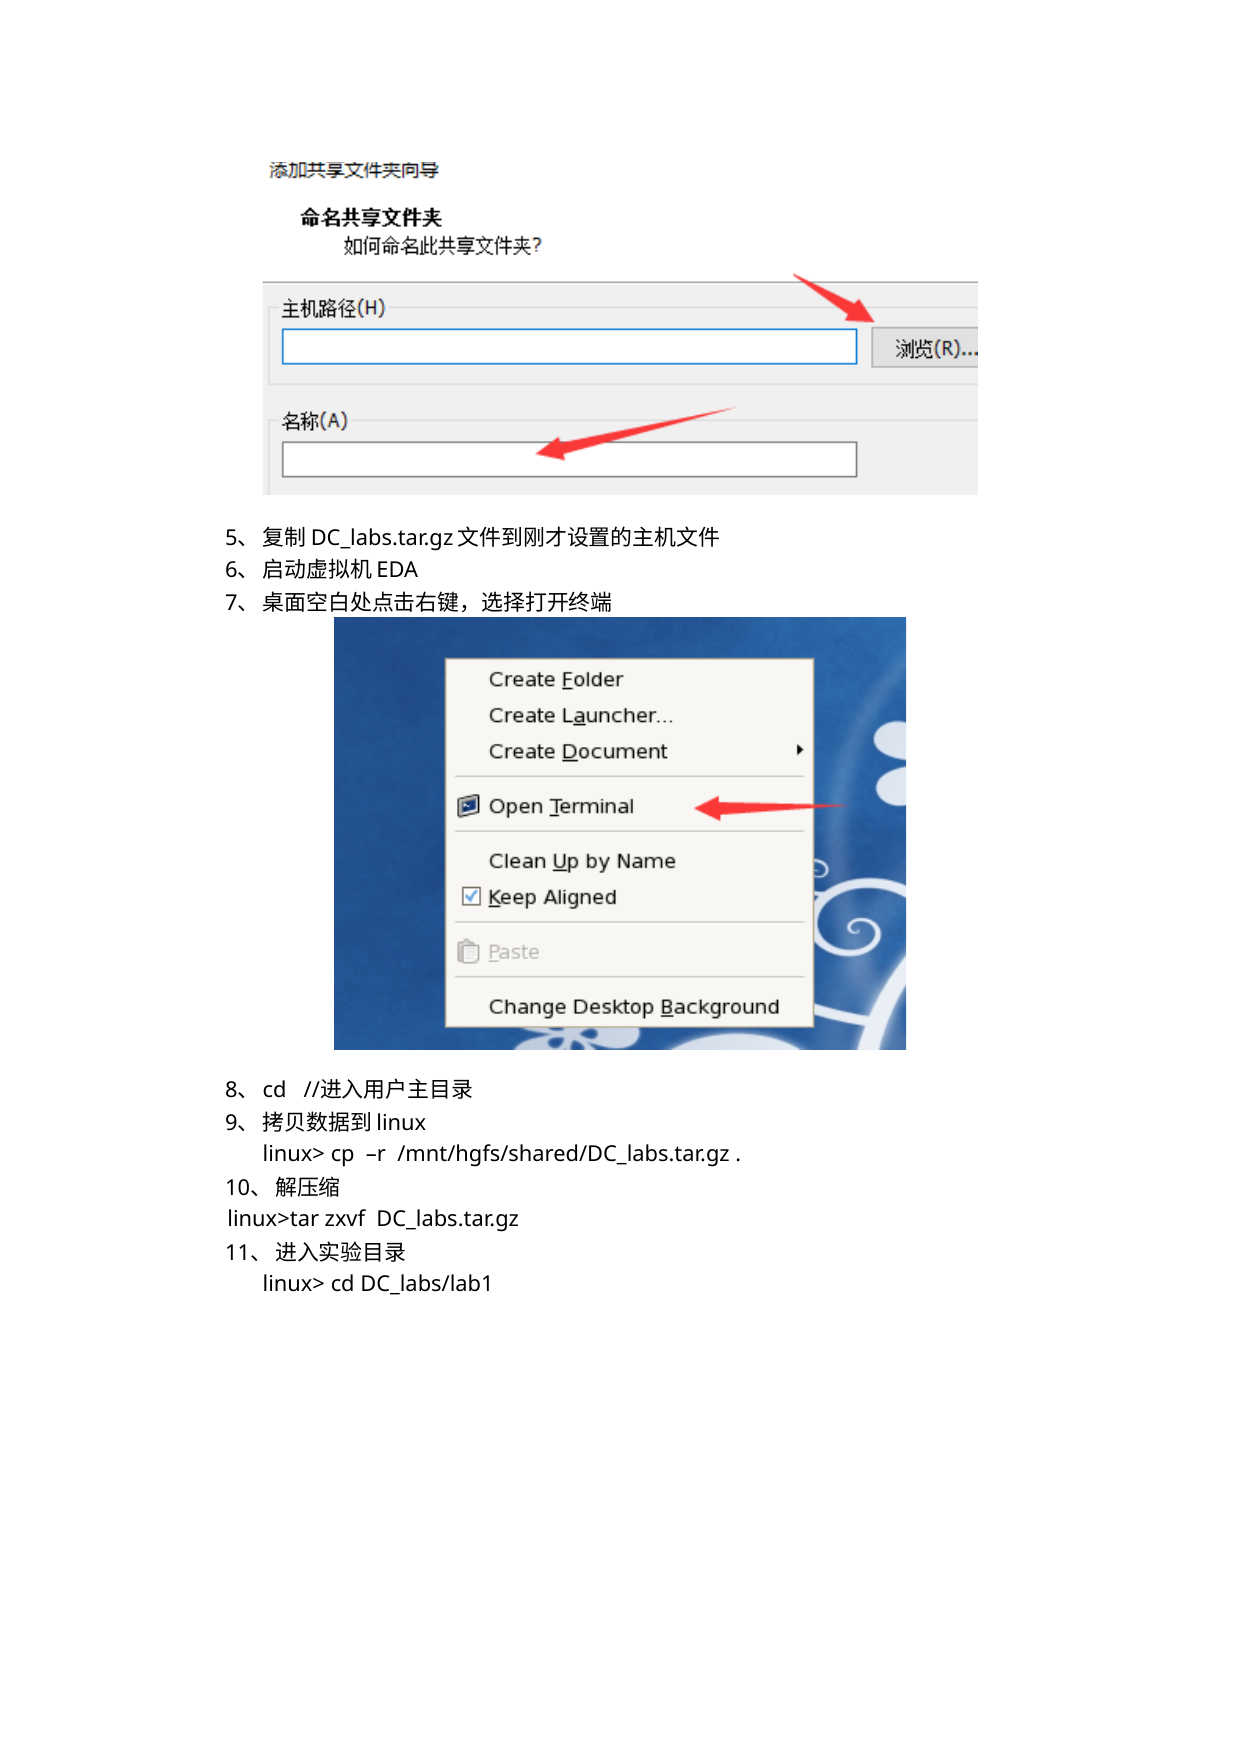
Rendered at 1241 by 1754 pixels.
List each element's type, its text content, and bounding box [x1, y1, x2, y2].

list 进入实验目录 [225, 1234, 1053, 1267]
picture [262, 162, 978, 495]
text linux> cd DC_labs/lab1 [262, 1267, 1053, 1299]
list 拷贝数据到linux [225, 1104, 1053, 1137]
text linux>tar zxvf DC_labs.tar.gz [187, 1202, 1053, 1234]
list 解压缩 [225, 1169, 1053, 1202]
picture [334, 617, 907, 1050]
list 复制DC_labs.tar.gz文件到刚才设置的主机文件 [225, 519, 1053, 552]
list linux> cp –r /mnt/hgfs/shared/DC_labs.tar.gz . [262, 1137, 1053, 1169]
list 桌面空白处点击右键，选择打开终端 [225, 584, 1053, 617]
list 启动虚拟机EDA [225, 552, 1053, 584]
list cd //进入用户主目录 [225, 1072, 1053, 1104]
